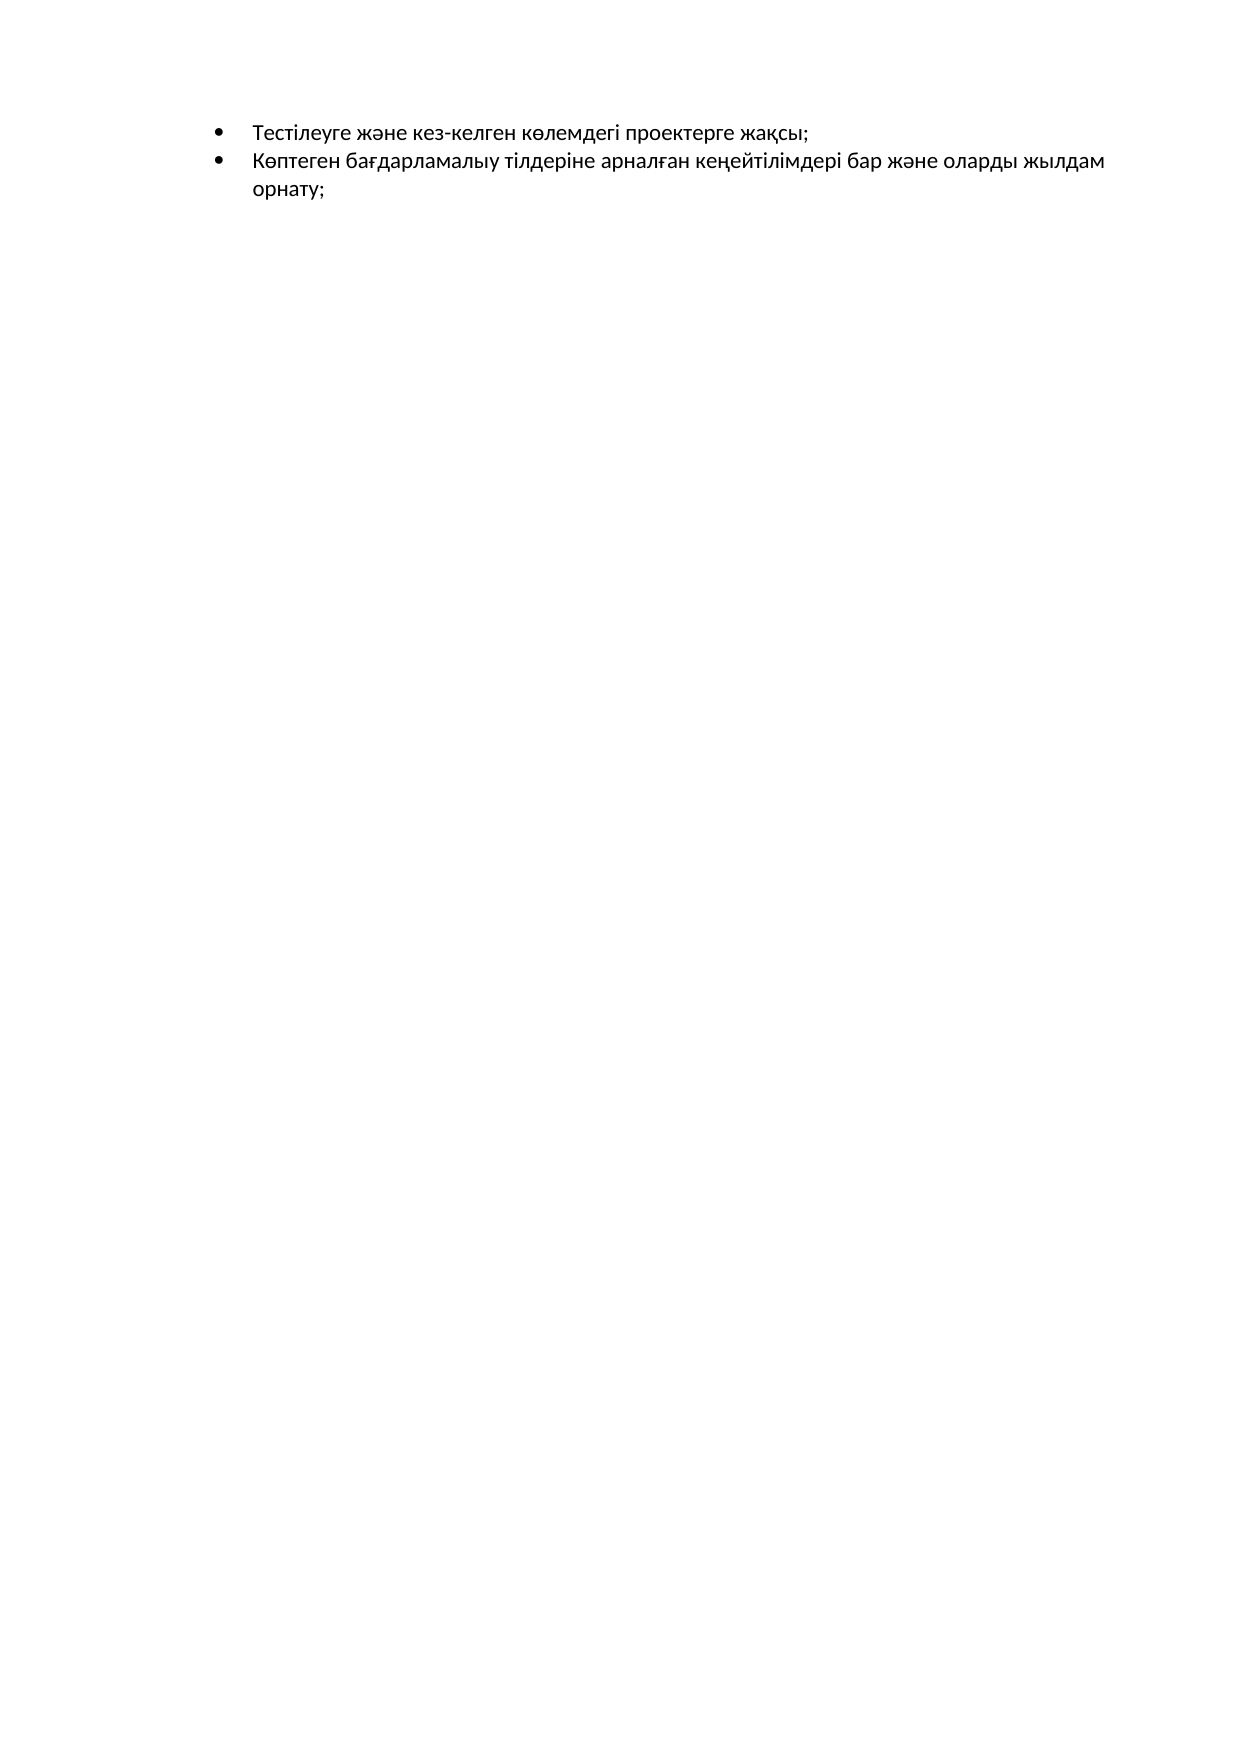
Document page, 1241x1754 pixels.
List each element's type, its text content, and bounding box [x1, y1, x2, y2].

list Тестілеуге және кез-келген көлемдегі проектерге жақсы; [215, 118, 1152, 146]
list Көптеген бағдарламалыу тілдеріне арналған кеңейтілімдері бар және оларды жылдам орнату; [215, 146, 1152, 202]
